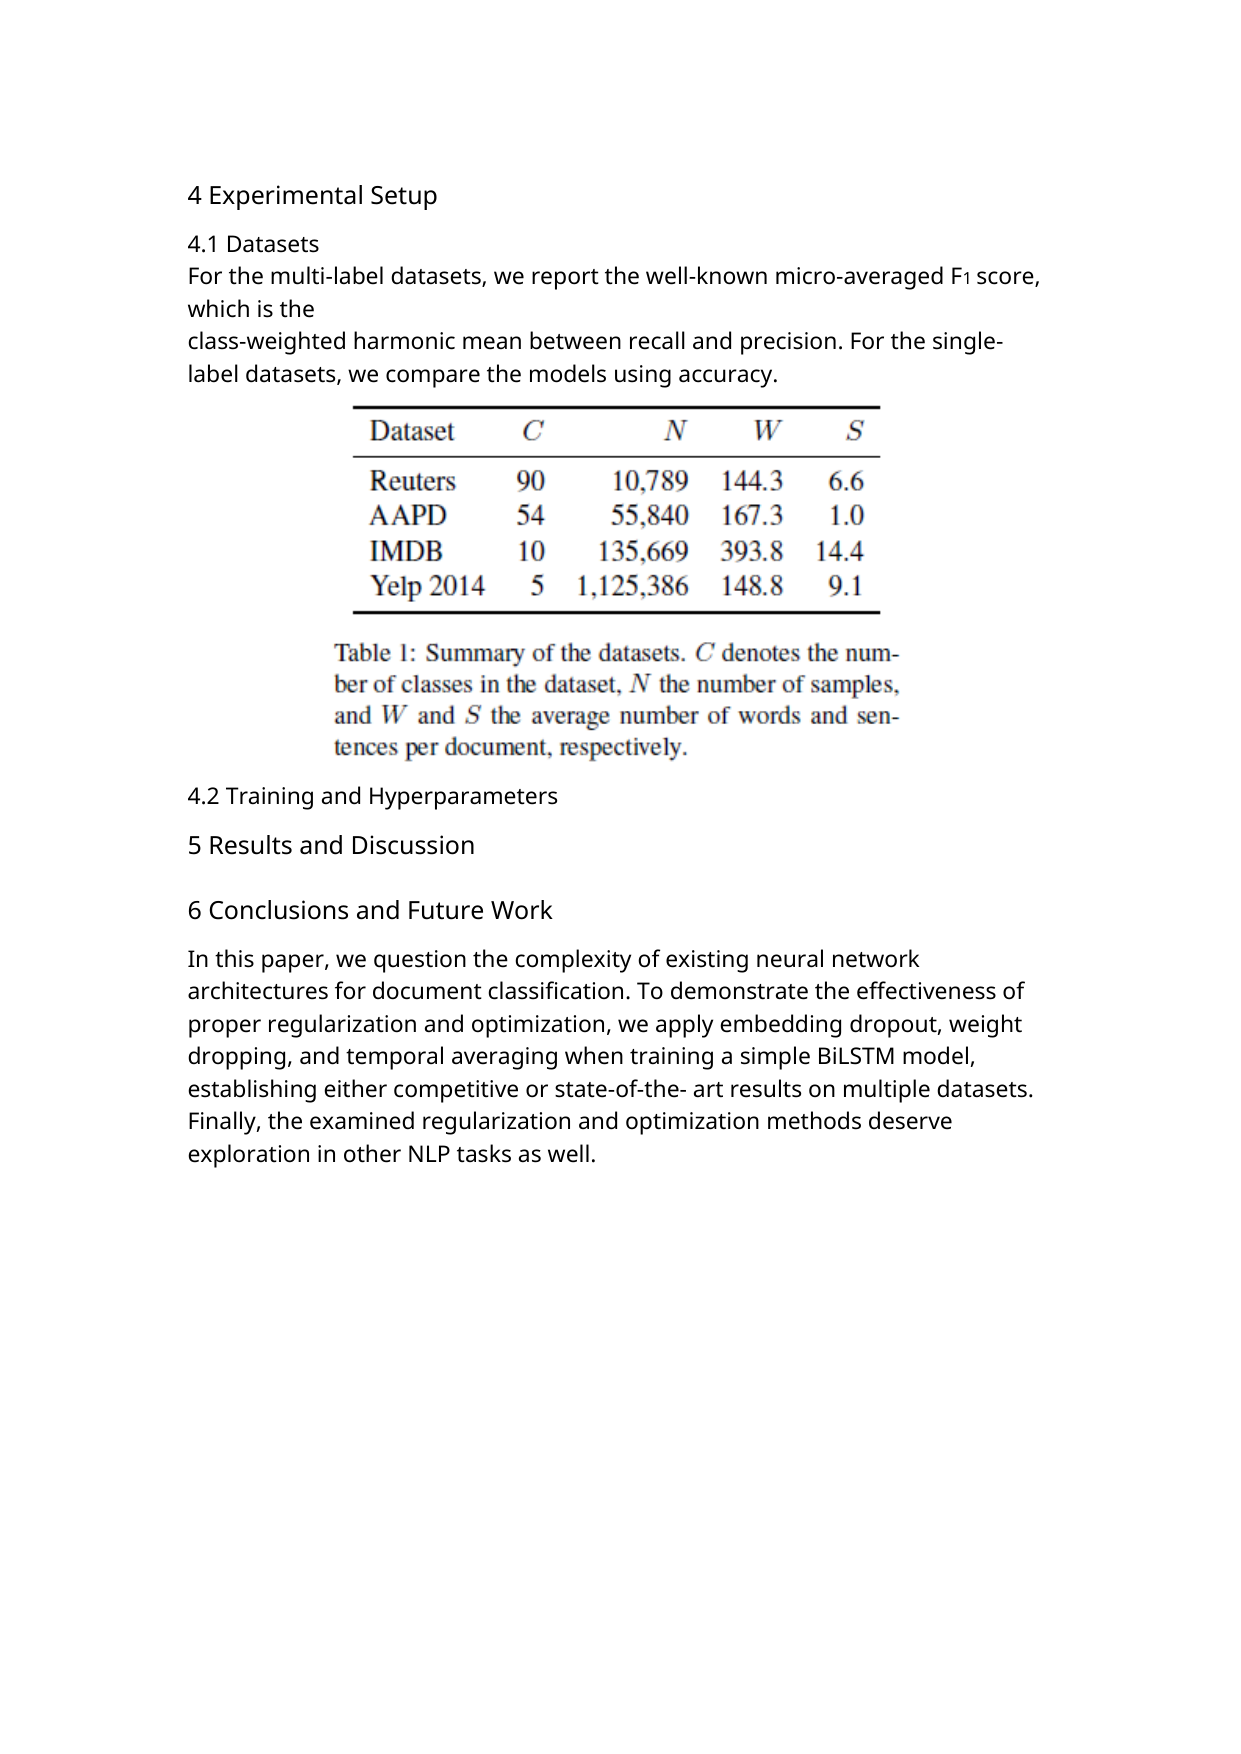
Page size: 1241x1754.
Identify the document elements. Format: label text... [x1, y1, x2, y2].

text 6 Conclusions and Future Work [187, 877, 1053, 942]
text 4.1 Datasets [187, 227, 1053, 259]
text In this paper, we question the complexity of existing neural network architectures for document classification. To demonstrate the effectiveness of proper regularization and optimization, we apply embedding dropout, weight dropping, and temporal averaging when training a simple BiLSTM model, establishing either competitive or state-of-the- art results on multiple datasets. [187, 942, 1053, 1104]
text Finally, the examined regularization and optimization methods deserve exploration in other NLP tasks as well. [187, 1104, 1053, 1169]
text 4 Experimental Setup [187, 162, 1053, 227]
text class-weighted harmonic mean between recall and precision. For the single-label datasets, we compare the models using accuracy. [187, 324, 1053, 389]
text 4.2 Training and Hyperparameters 5 Results and Discussion [187, 779, 1053, 877]
text For the multi-label datasets, we report the well-known micro-averaged F1 score, which is the [187, 259, 1053, 324]
picture [311, 389, 929, 771]
